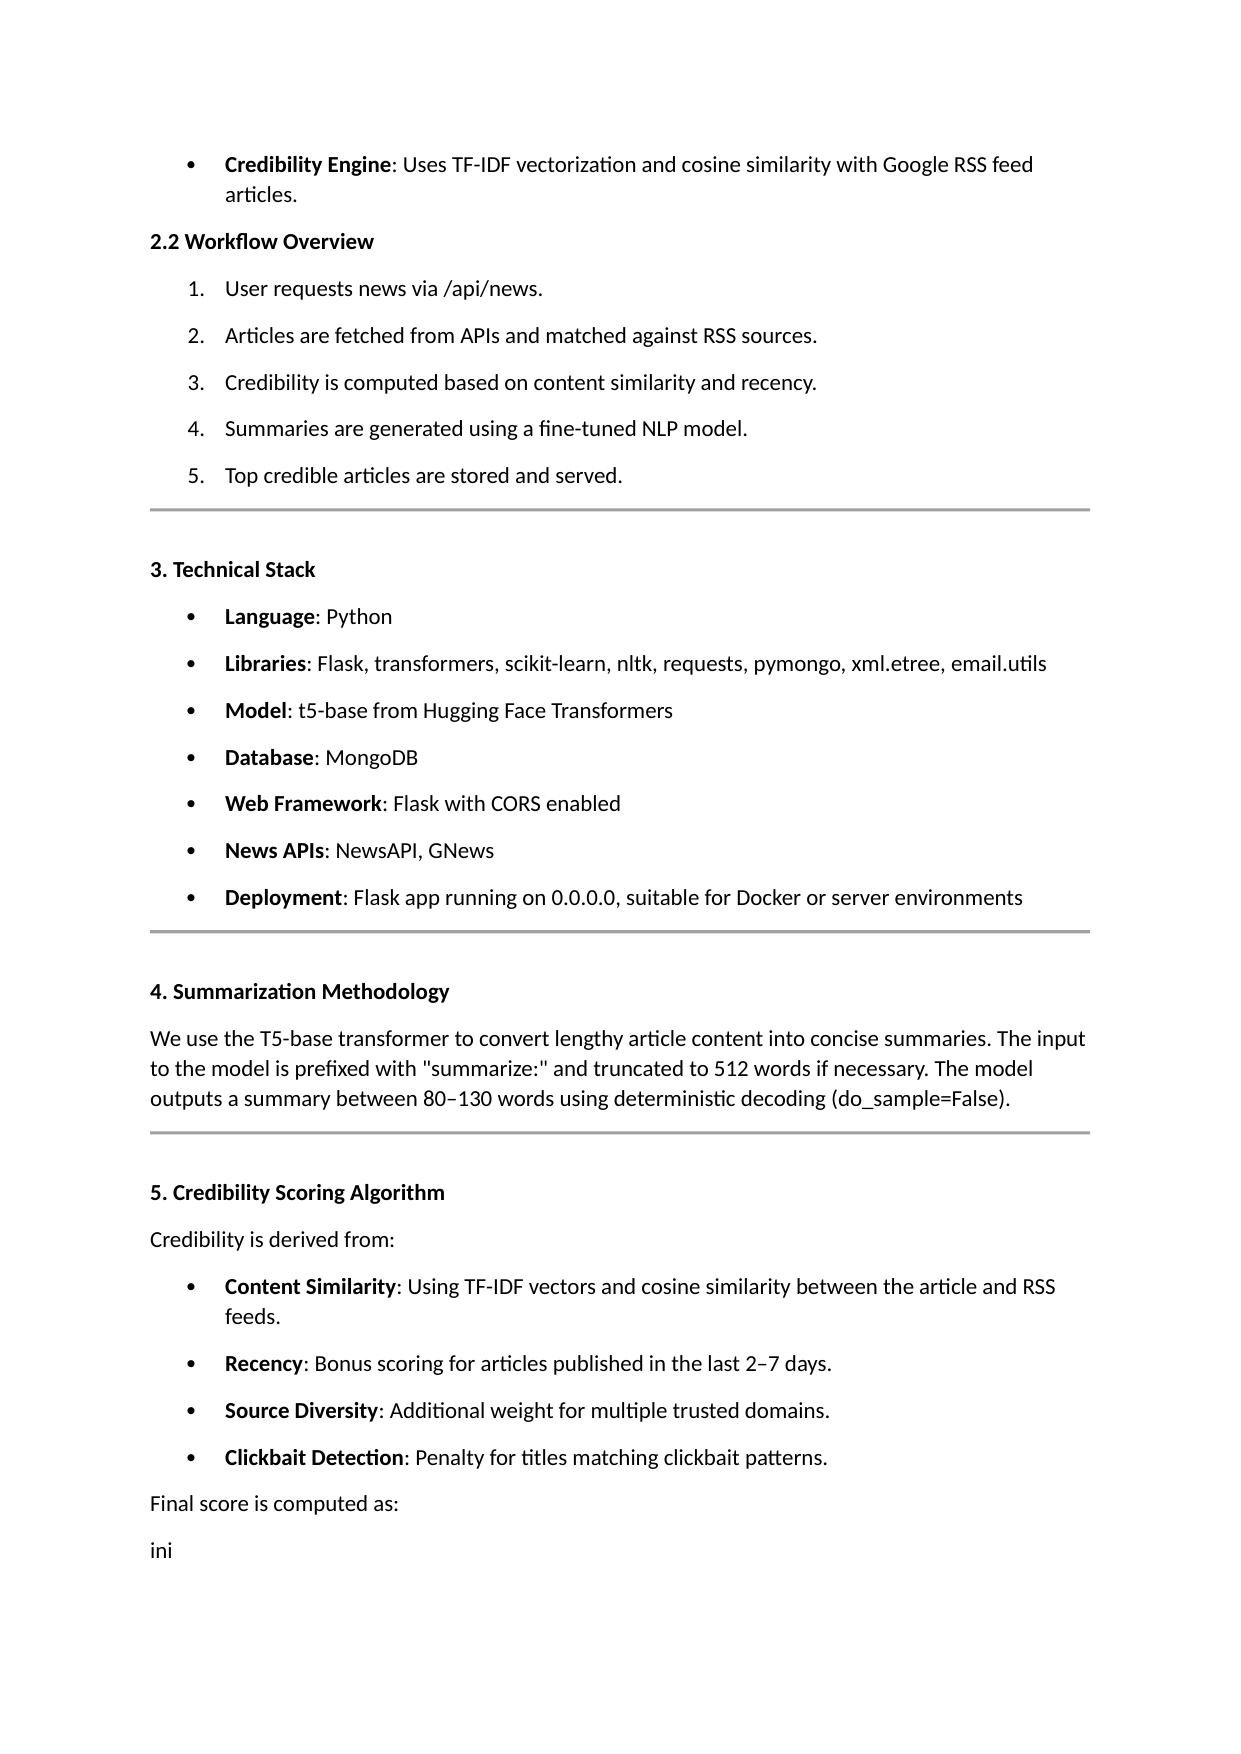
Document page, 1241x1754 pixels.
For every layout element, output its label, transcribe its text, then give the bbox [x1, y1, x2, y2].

list News APIs: NewsAPI, GNews [187, 836, 1090, 864]
list Libraries: Flask, transformers, scikit-learn, nltk, requests, pymongo, xml.etree, email.utils [187, 649, 1090, 677]
text 3. Technical Stack [150, 555, 1090, 583]
list Model: t5-base from Hugging Face Transformers [187, 696, 1090, 724]
text 4. Summarization Methodology [150, 977, 1090, 1005]
text Final score is computed as: [150, 1489, 1090, 1518]
list Deployment: Flask app running on 0.0.0.0, suitable for Docker or server environments [187, 883, 1090, 911]
list Summaries are generated using a fine-tuned NLP model. [187, 414, 1090, 443]
list Top credible articles are stored and served. [187, 461, 1090, 489]
list Database: MongoDB [187, 743, 1090, 771]
list Clickbait Detection: Penalty for titles matching clickbait patterns. [187, 1443, 1090, 1471]
list Source Diversity: Additional weight for multiple trusted domains. [187, 1396, 1090, 1424]
list Recency: Bonus scoring for articles published in the last 2–7 days. [187, 1349, 1090, 1377]
list Content Similarity: Using TF-IDF vectors and cosine similarity between the article and RSS feeds. [187, 1272, 1090, 1330]
text 2.2 Workflow Overview [150, 227, 1090, 255]
text We use the T5-base transformer to convert lengthy article content into concise summaries. The input to the model is prefixed with "summarize:" and truncated to 512 words if necessary. The model outputs a summary between 80–130 words using deterministic decoding (do_sample=False). [150, 1024, 1090, 1112]
list Articles are fetched from APIs and matched against RSS sources. [187, 321, 1090, 349]
text Credibility is derived from: [150, 1225, 1090, 1253]
text 5. Credibility Scoring Algorithm [150, 1178, 1090, 1206]
list Language: Python [187, 602, 1090, 630]
list Credibility is computed based on content similarity and recency. [187, 368, 1090, 396]
text ini [150, 1536, 1090, 1564]
list User requests news via /api/news. [187, 274, 1090, 302]
list Web Framework: Flask with CORS enabled [187, 789, 1090, 818]
list Credibility Engine: Uses TF-IDF vectorization and cosine similarity with Google RSS feed articles. [187, 150, 1090, 208]
